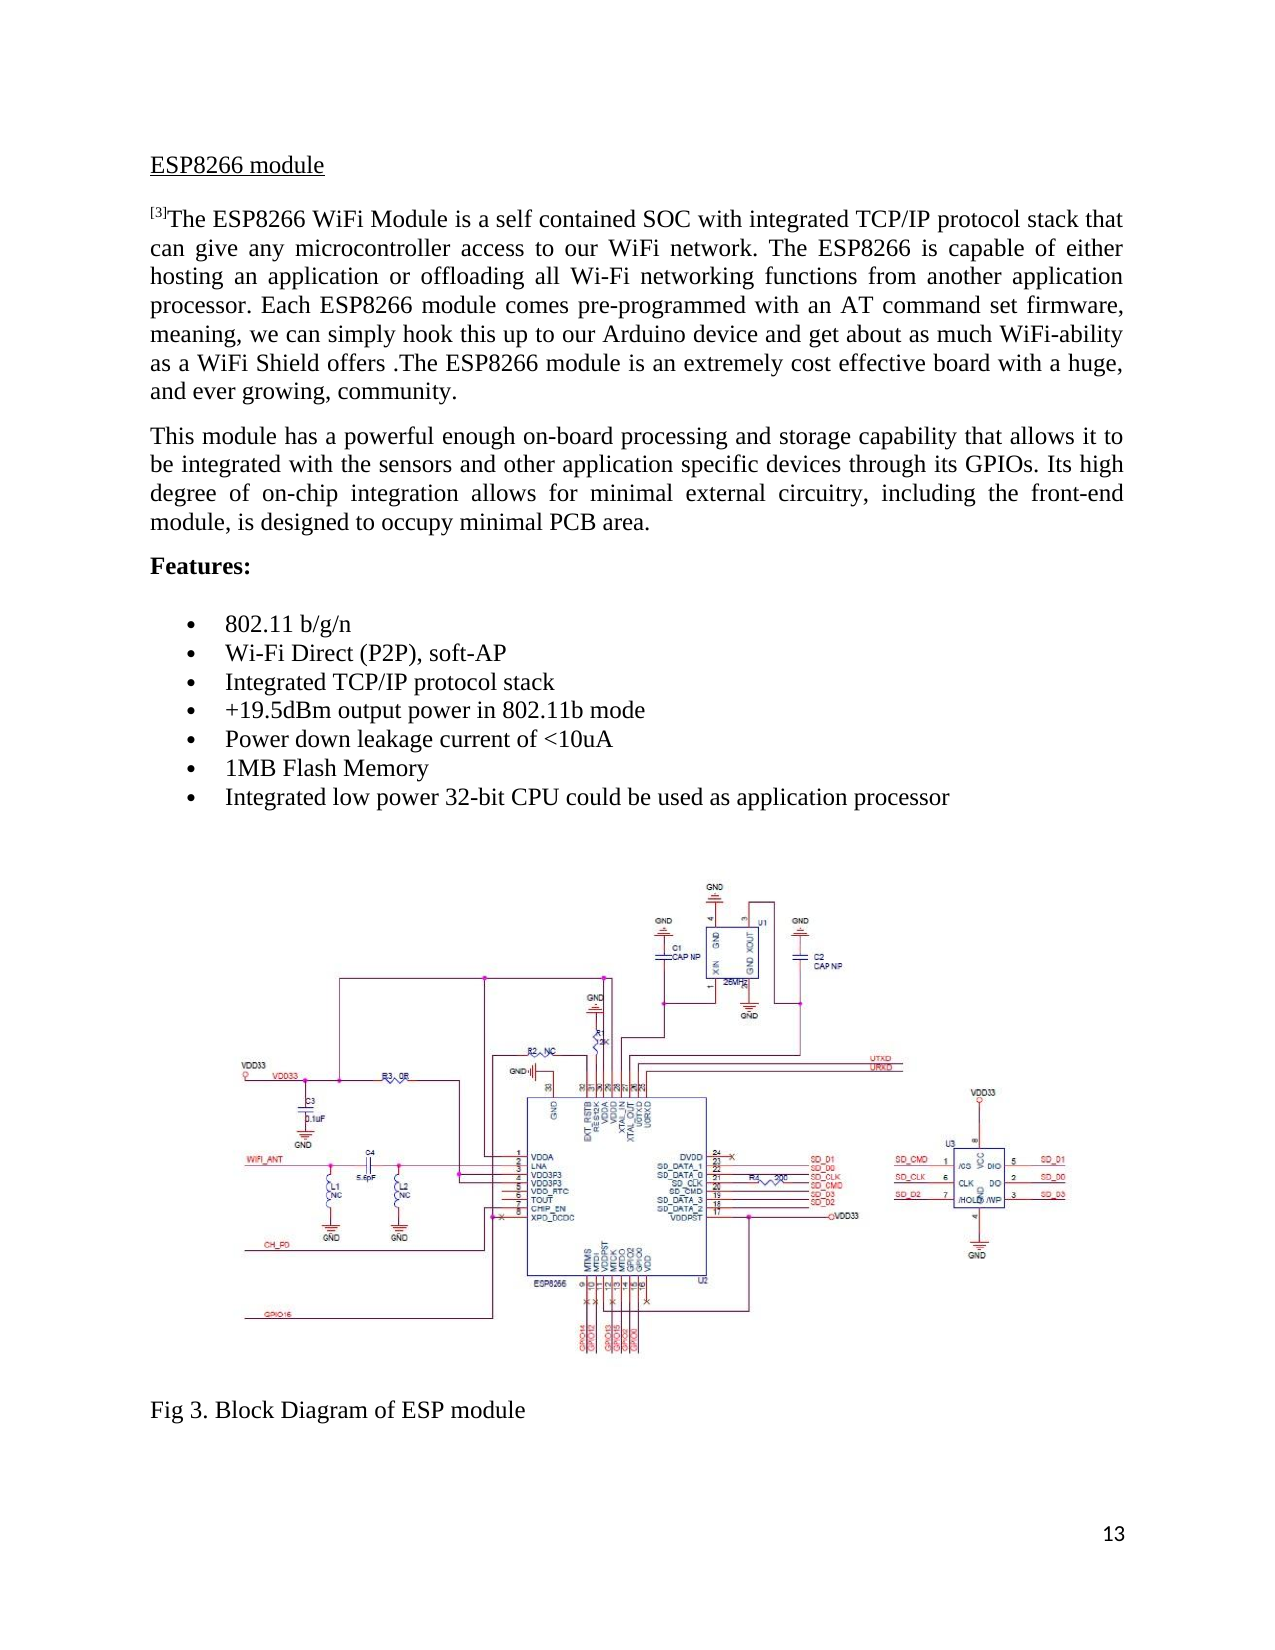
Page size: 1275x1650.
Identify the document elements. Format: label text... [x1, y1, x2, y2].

text Fig 3. Block Diagram of ESP module [150, 1395, 1125, 1424]
list Integrated TCP/IP protocol stack [187, 667, 1125, 696]
list 802.11 b/g/n [187, 609, 1125, 638]
list Power down leakage current of <10uA [187, 724, 1125, 753]
text Features: [150, 551, 1125, 580]
list +19.5dBm output power in 802.11b mode [187, 696, 1125, 724]
text ESP8266 module [150, 150, 1125, 179]
picture [150, 839, 1125, 1370]
text This module has a powerful enough on-board processing and storage capability that allows it to be integrated with the sensors and other application specific devices through its GPIOs. Its high degree of on-chip integration allows for minimal external circuitry, including the front-end module, is designed to occupy minimal PCB area. [150, 421, 1125, 536]
list Wi-Fi Direct (P2P), soft-AP [187, 638, 1125, 667]
list 1MB Flash Memory [187, 753, 1125, 782]
text [3]The ESP8266 WiFi Module is a self contained SOC with integrated TCP/IP protocol stack that can give any microcontroller access to our WiFi network. The ESP8266 is capable of either hosting an application or offloading all Wi-Fi networking functions from another application processor. Each ESP8266 module comes pre-programmed with an AT command set firmware, meaning, we can simply hook this up to our Arduino device and get about as much WiFi-ability as a WiFi Shield offers .The ESP8266 module is an extremely cost effective board with a huge, and ever growing, community. [150, 204, 1125, 405]
list Integrated low power 32-bit CPU could be used as application processor [187, 782, 1125, 811]
